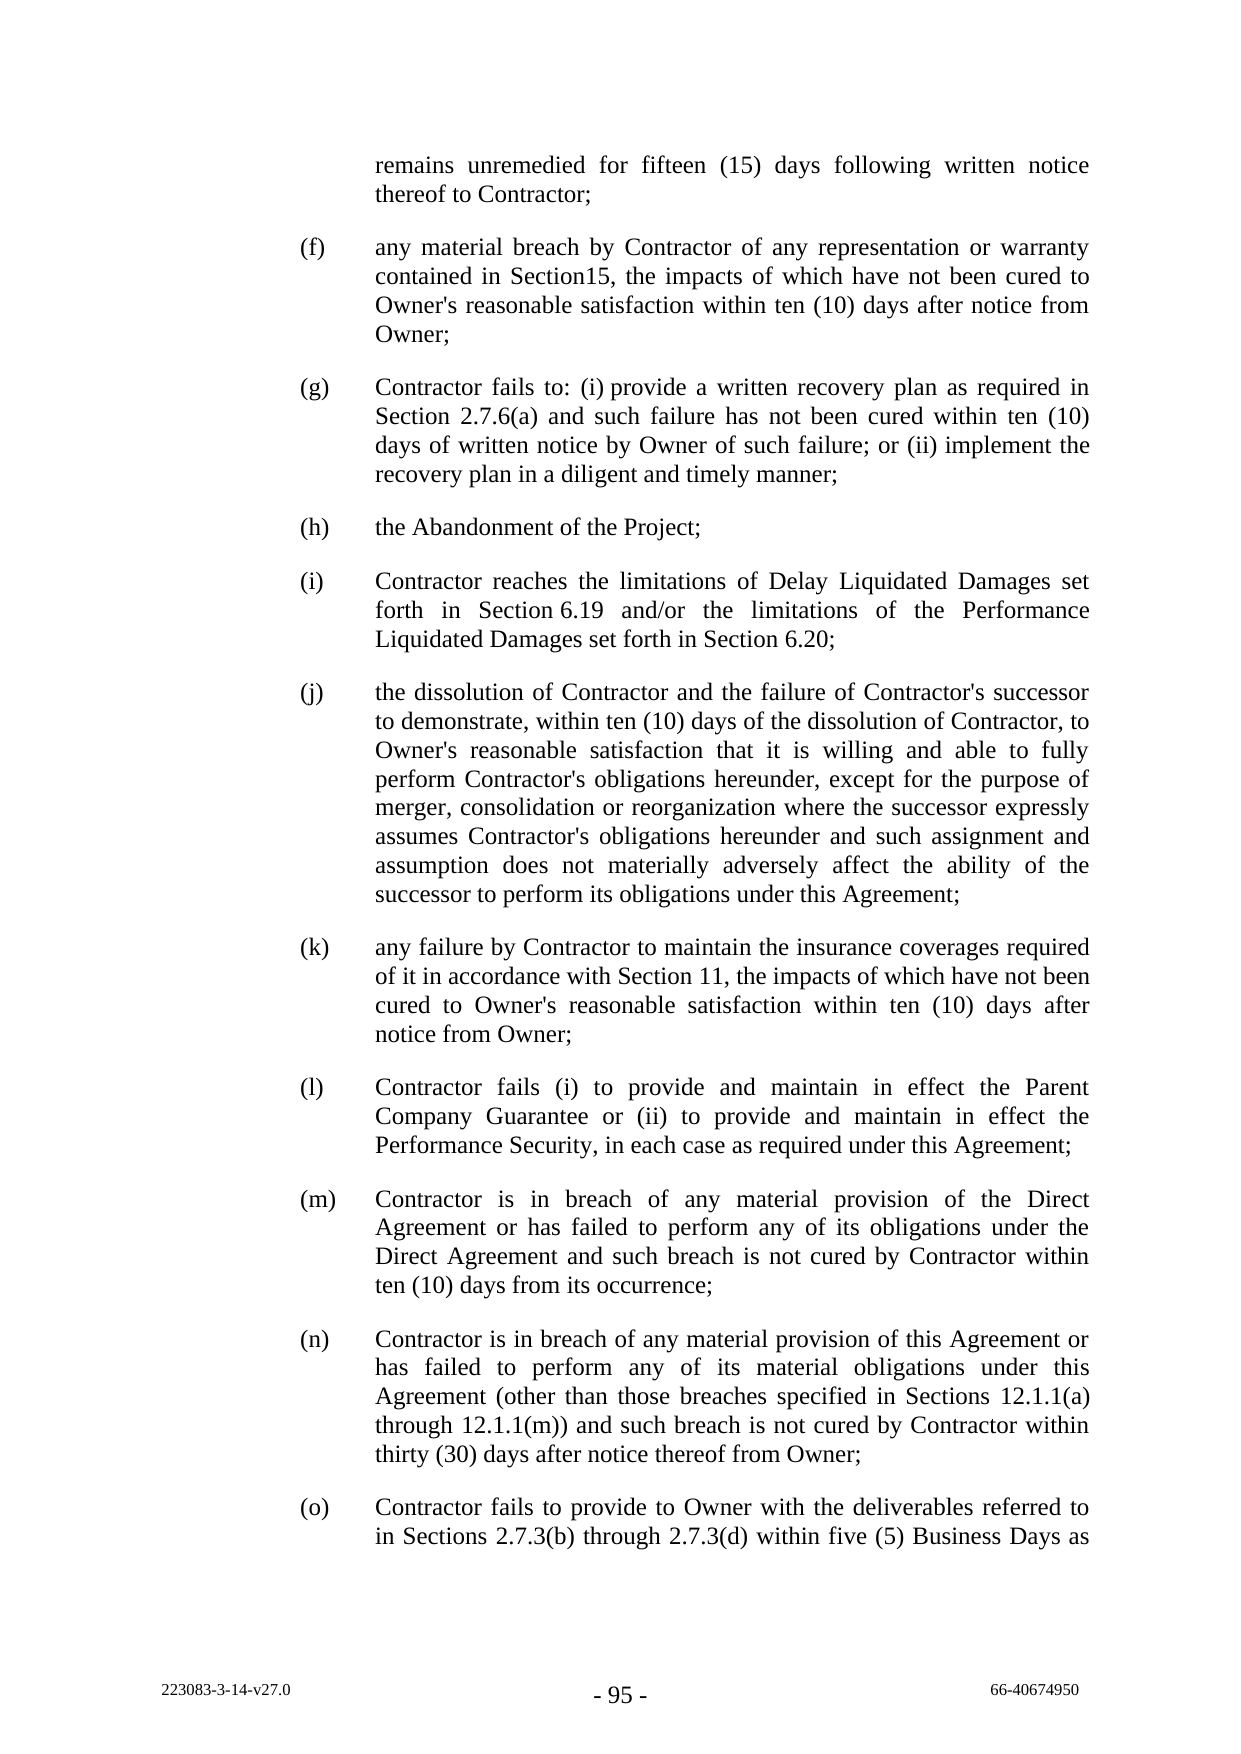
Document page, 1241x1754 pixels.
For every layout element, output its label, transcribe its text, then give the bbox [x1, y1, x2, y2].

text Contractor reaches the limitations of Delay Liquidated Damages set forth in Section 6.19 and/or the limitations of the Performance Liquidated Damages set forth in Section 6.20; [300, 566, 1090, 652]
text the Abandonment of the Project; [300, 512, 1090, 541]
text any failure by Contractor to maintain the insurance coverages required of it in accordance with Section 11, the impacts of which have not been cured to Owner's reasonable satisfaction within ten (10) days after notice from Owner; [300, 932, 1090, 1047]
text Contractor fails (i) to provide and maintain in effect the Parent Company Guarantee or (ii) to provide and maintain in effect the Performance Security, in each case as required under this Agreement; [300, 1072, 1090, 1159]
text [300, 1492, 1090, 1550]
text Contractor fails to: (i) provide a written recovery plan as required in Section 2.7.6(a) and such failure has not been cured within ten (10) days of written notice by Owner of such failure; or (ii) implement the recovery plan in a diligent and timely manner; [300, 372, 1090, 487]
text Contractor is in breach of any material provision of this Agreement or has failed to perform any of its material obligations under this Agreement (other than those breaches specified in Sections 12.1.1(a) through 12.1.1(m)) and such breach is not cured by Contractor within thirty (30) days after notice thereof from Owner; [300, 1324, 1090, 1467]
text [300, 150, 1090, 207]
text Contractor is in breach of any material provision of the Direct Agreement or has failed to perform any of its obligations under the Direct Agreement and such breach is not cured by Contractor within ten (10) days from its occurrence; [300, 1184, 1090, 1299]
text any material breach by Contractor of any representation or warranty contained in Section15, the impacts of which have not been cured to Owner's reasonable satisfaction within ten (10) days after notice from Owner; [300, 232, 1090, 347]
text the dissolution of Contractor and the failure of Contractor's successor to demonstrate, within ten (10) days of the dissolution of Contractor, to Owner's reasonable satisfaction that it is willing and able to fully perform Contractor's obligations hereunder, except for the purpose of merger, consolidation or reorganization where the successor expressly assumes Contractor's obligations hereunder and such assignment and assumption does not materially adversely affect the ability of the successor to perform its obligations under this Agreement; [300, 677, 1090, 907]
